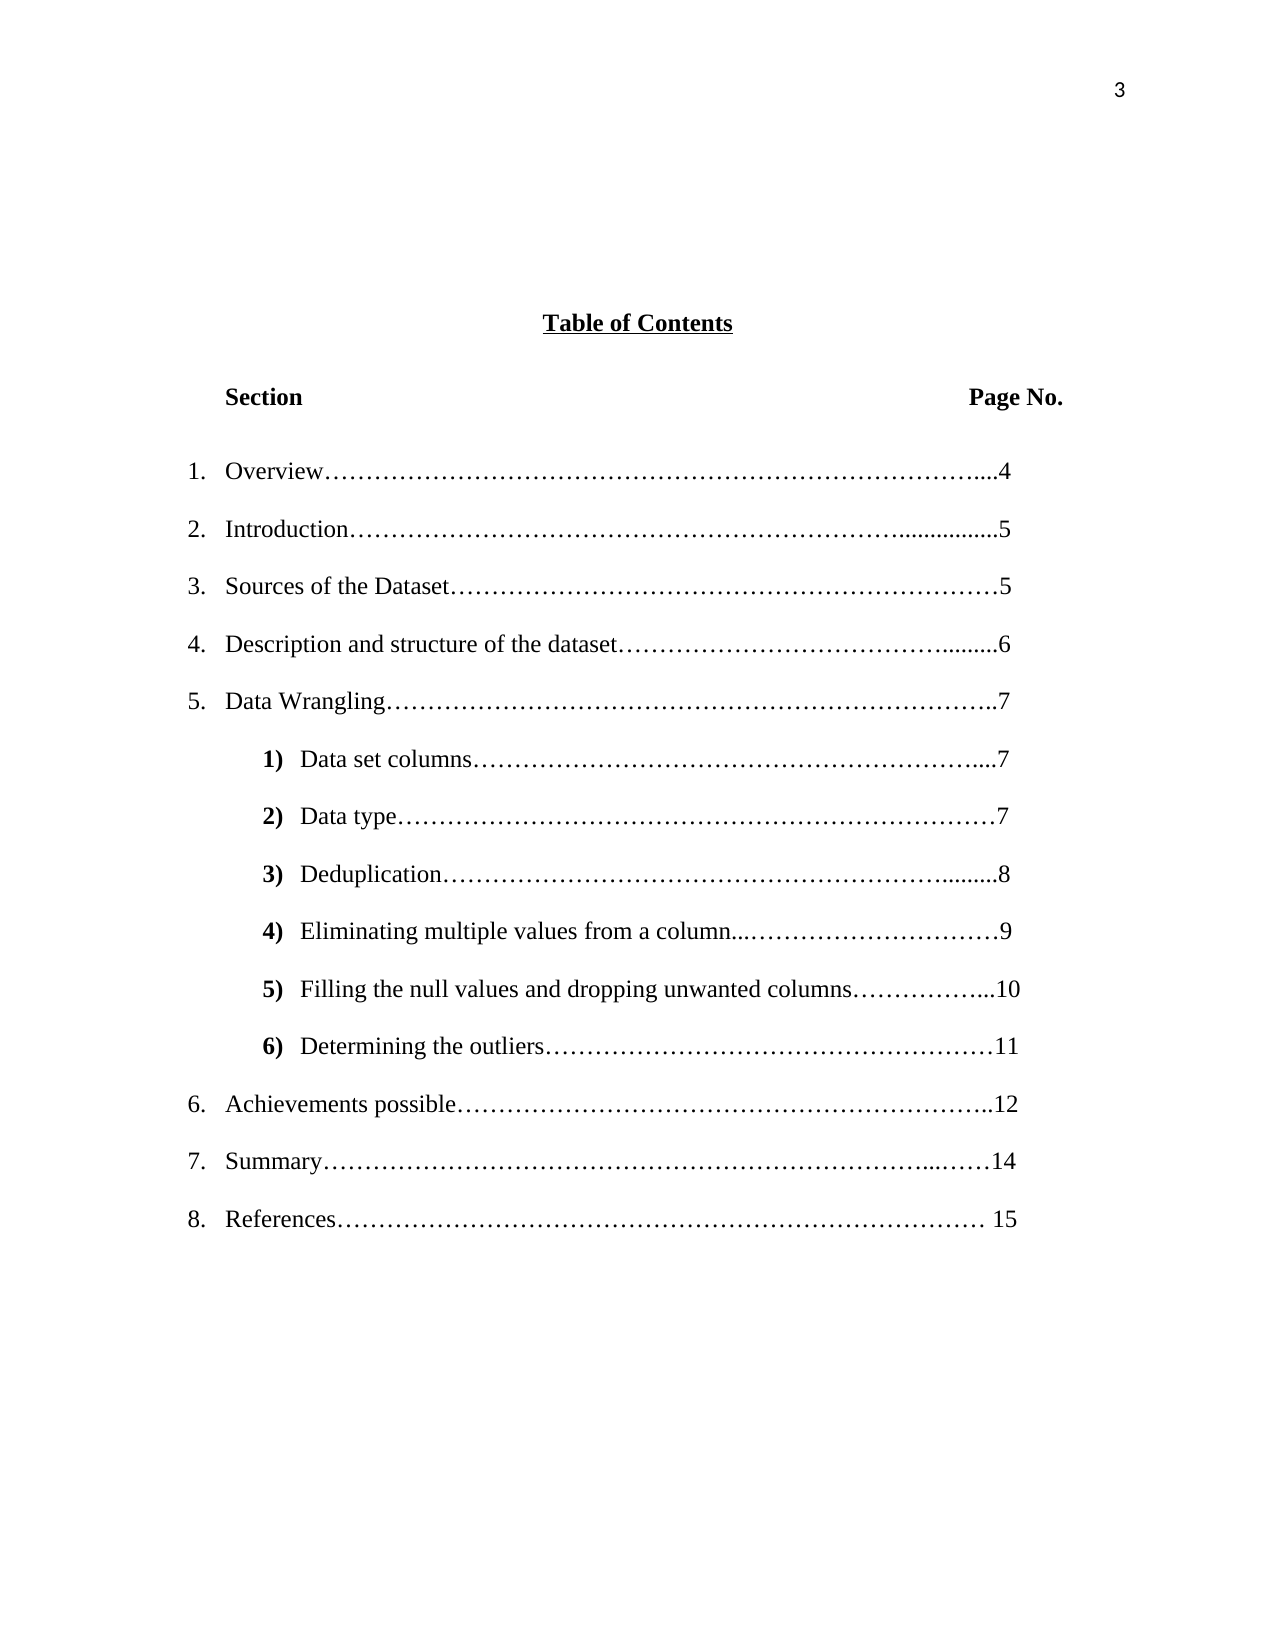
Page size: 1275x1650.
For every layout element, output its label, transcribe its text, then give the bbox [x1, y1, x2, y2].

list Sources of the Dataset…………………………………………………………5 [187, 571, 1031, 600]
list Filling the null values and dropping unwanted columns……………...10 [262, 974, 1031, 1002]
list Overview……………………………………………………………………....4 [187, 456, 1031, 485]
list Summary………………………………………………………………...……14 [187, 1146, 1031, 1175]
list Description and structure of the dataset………………………………….........6 [187, 629, 1031, 657]
list Deduplication…………………………………………………….........8 [262, 859, 1031, 887]
text Table of Contents [150, 308, 1125, 337]
list Data type………………………………………………………………7 [262, 801, 1031, 830]
list Eliminating multiple values from a column...…………………………9 [262, 916, 1031, 945]
list Introduction…………………………………………………………................5 [187, 514, 1031, 542]
list Determining the outliers………………………………………………11 [262, 1031, 1031, 1060]
list Achievements possible………………………………………………………..12 [187, 1089, 1031, 1117]
text Section Page No. [150, 382, 1125, 411]
list Data set columns……………………………………………………....7 [262, 744, 1031, 772]
list References…………………………………………………………………… 15 [187, 1204, 1031, 1232]
list Data Wrangling………………………………………………………………..7 [187, 686, 1031, 715]
